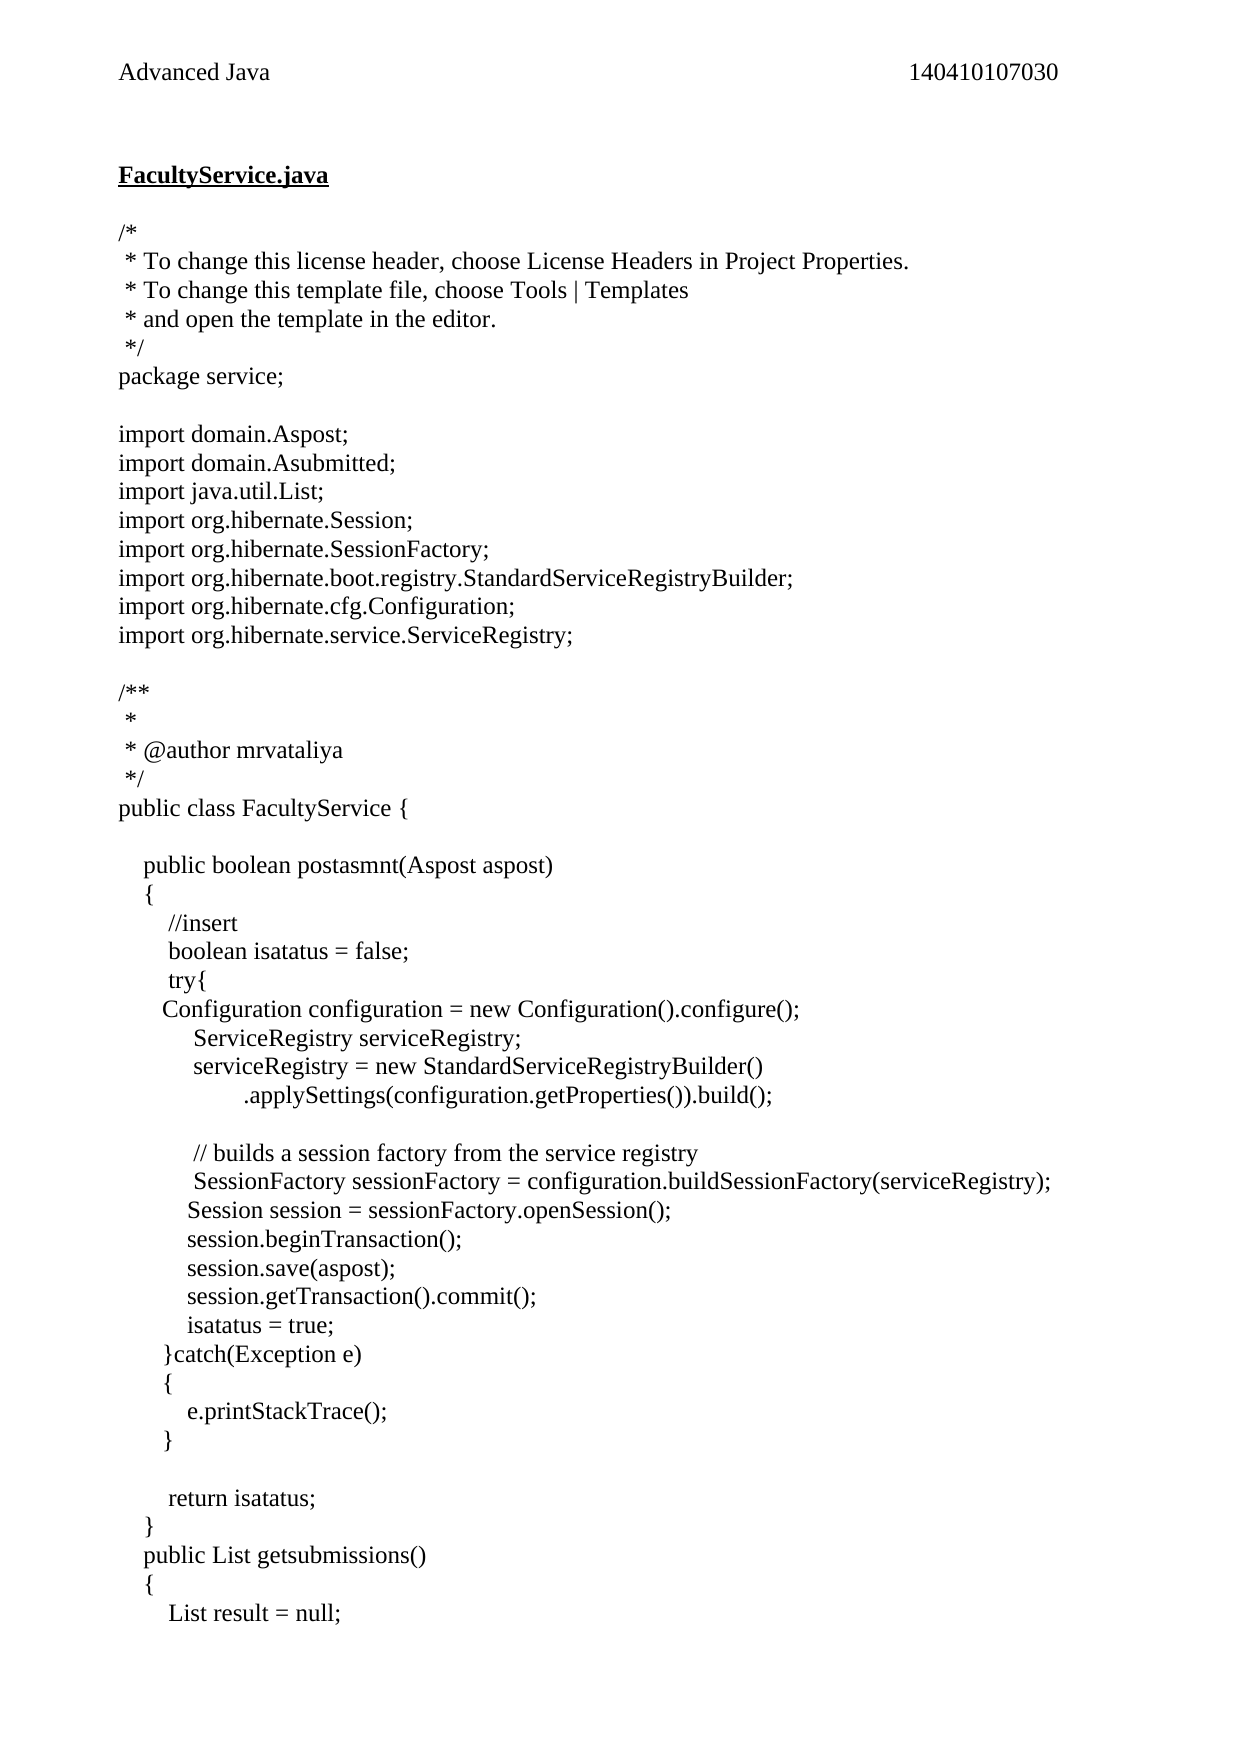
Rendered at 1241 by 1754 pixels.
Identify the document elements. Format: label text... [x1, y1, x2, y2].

text { [118, 879, 1122, 908]
text /* [118, 218, 1122, 246]
text } [118, 1425, 1122, 1454]
text isatatus = true; [118, 1310, 1122, 1339]
text //insert [118, 908, 1122, 936]
text import org.hibernate.SessionFactory; [118, 534, 1122, 563]
text { [118, 1368, 1122, 1396]
text } [118, 1511, 1122, 1540]
text session.beginTransaction(); [118, 1224, 1122, 1253]
text import domain.Asubmitted; [118, 448, 1122, 476]
text import org.hibernate.boot.registry.StandardServiceRegistryBuilder; [118, 563, 1122, 591]
text import org.hibernate.cfg.Configuration; [118, 591, 1122, 620]
text { [118, 1569, 1122, 1598]
text SessionFactory sessionFactory = configuration.buildSessionFactory(serviceRegistry); [118, 1166, 1122, 1195]
text package service; [118, 361, 1122, 390]
text session.save(aspost); [118, 1253, 1122, 1281]
text */ [118, 764, 1122, 793]
text import domain.Aspost; [118, 419, 1122, 448]
text * To change this template file, choose Tools | Templates [118, 275, 1122, 304]
text import org.hibernate.service.ServiceRegistry; [118, 620, 1122, 649]
text */ [118, 333, 1122, 361]
text public class FacultyService { [118, 793, 1122, 821]
text serviceRegistry = new StandardServiceRegistryBuilder() [118, 1051, 1122, 1080]
text Configuration configuration = new Configuration().configure(); [118, 994, 1122, 1023]
text boolean isatatus = false; [118, 936, 1122, 965]
text .applySettings(configuration.getProperties()).build(); [118, 1080, 1122, 1109]
text * [118, 706, 1122, 735]
text import java.util.List; [118, 476, 1122, 505]
text * To change this license header, choose License Headers in Project Properties. [118, 246, 1122, 275]
text // builds a session factory from the service registry [118, 1138, 1122, 1166]
text public boolean postasmnt(Aspost aspost) [118, 850, 1122, 879]
text List result = null; [118, 1598, 1122, 1626]
text }catch(Exception e) [118, 1339, 1122, 1368]
text FacultyService.java [118, 160, 1122, 189]
text session.getTransaction().commit(); [118, 1281, 1122, 1310]
text Session session = sessionFactory.openSession(); [118, 1195, 1122, 1224]
text return isatatus; [118, 1483, 1122, 1511]
text ServiceRegistry serviceRegistry; [118, 1023, 1122, 1051]
text * and open the template in the editor. [118, 304, 1122, 333]
text * @author mrvataliya [118, 735, 1122, 764]
text e.printStackTrace(); [118, 1396, 1122, 1425]
text import org.hibernate.Session; [118, 505, 1122, 534]
text try{ [118, 965, 1122, 994]
text /** [118, 678, 1122, 706]
text public List getsubmissions() [118, 1540, 1122, 1569]
